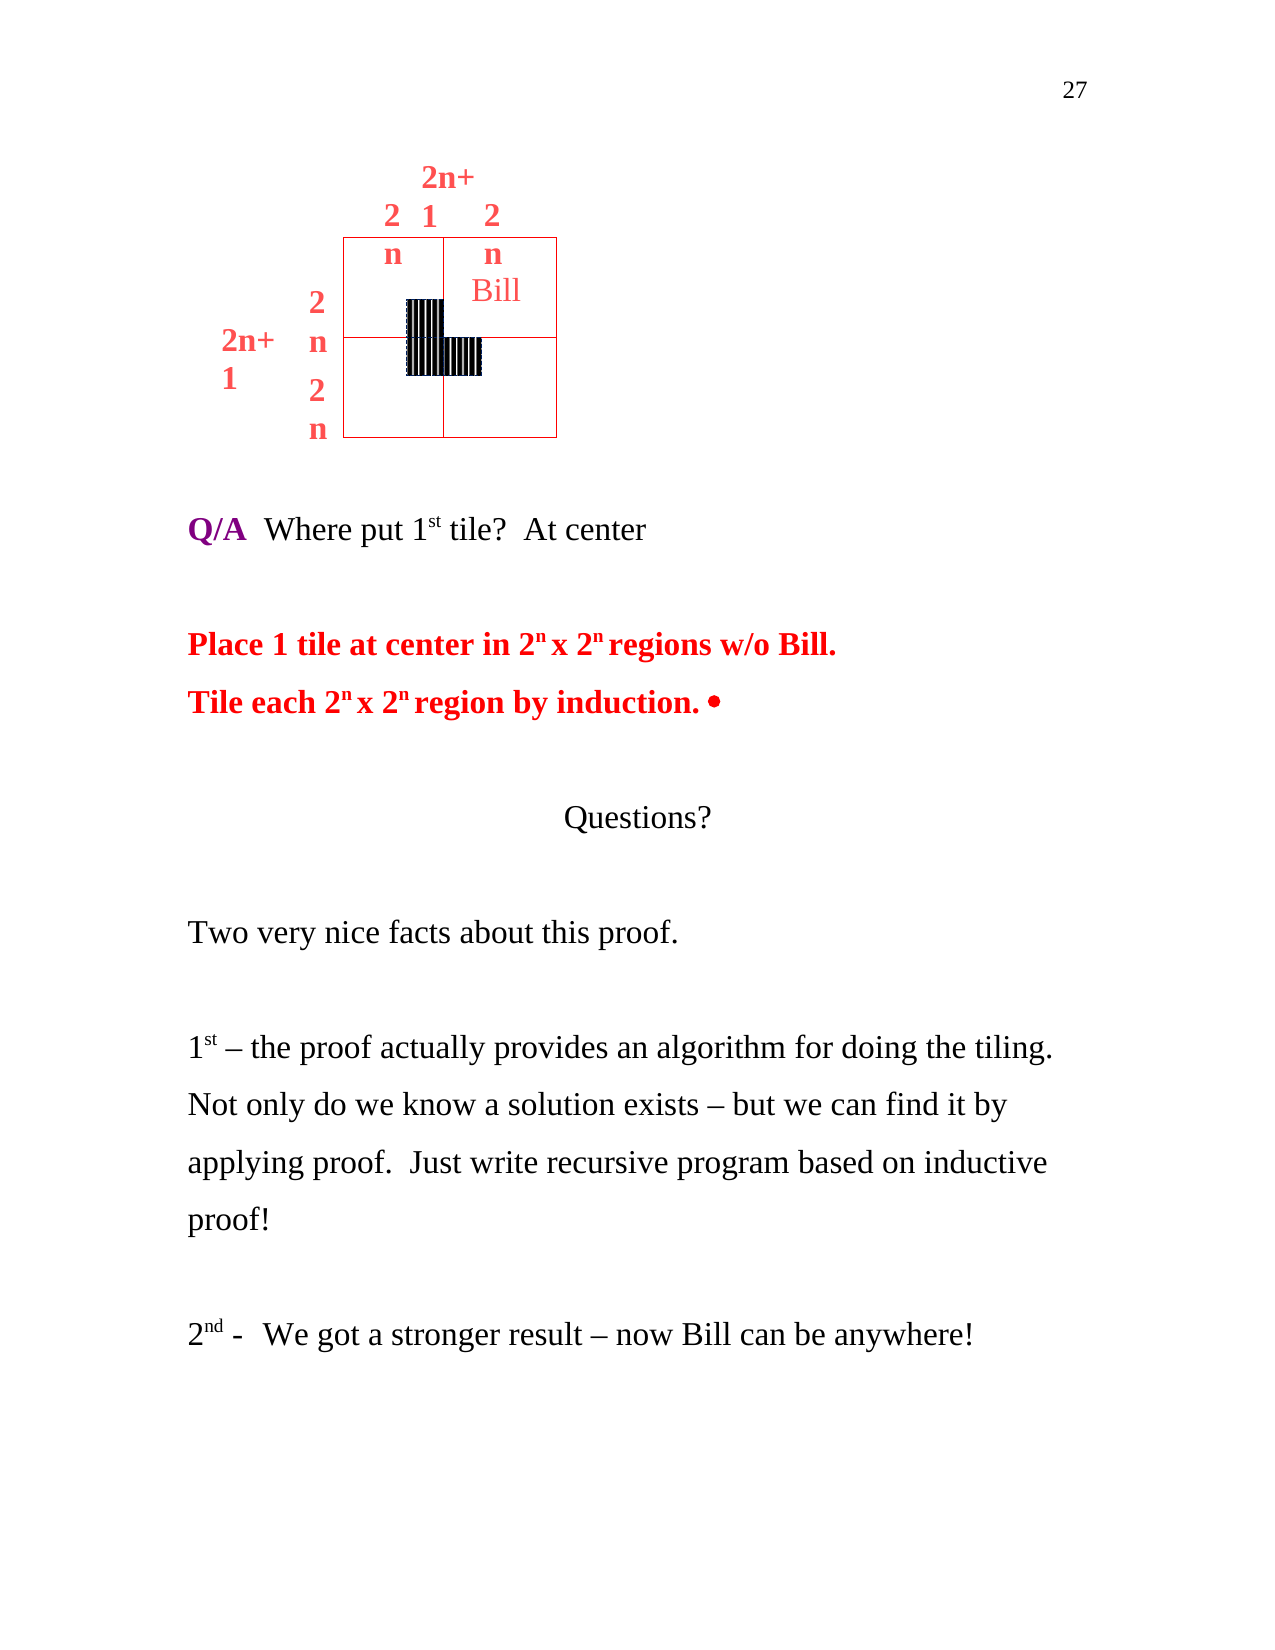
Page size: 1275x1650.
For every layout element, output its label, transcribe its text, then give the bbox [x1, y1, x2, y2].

text 1st – the proof actually provides an algorithm for doing the tiling. Not only do we know a solution exists – but we can find it by applying proof. Just write recursive program based on inductive proof! [187, 1027, 1087, 1238]
text Tile each 2n x 2n region by induction. [187, 682, 1087, 720]
text Place 1 tile at center in 2n x 2n regions w/o Bill. [187, 624, 1087, 663]
picture [406, 299, 482, 376]
text Two very nice facts about this proof. [187, 912, 1087, 950]
text Questions? [187, 797, 1087, 835]
text Q/A Where put 1st tile? At center [187, 509, 1087, 548]
text 2nd - We got a stronger result – now Bill can be anywhere! [187, 1314, 1087, 1353]
